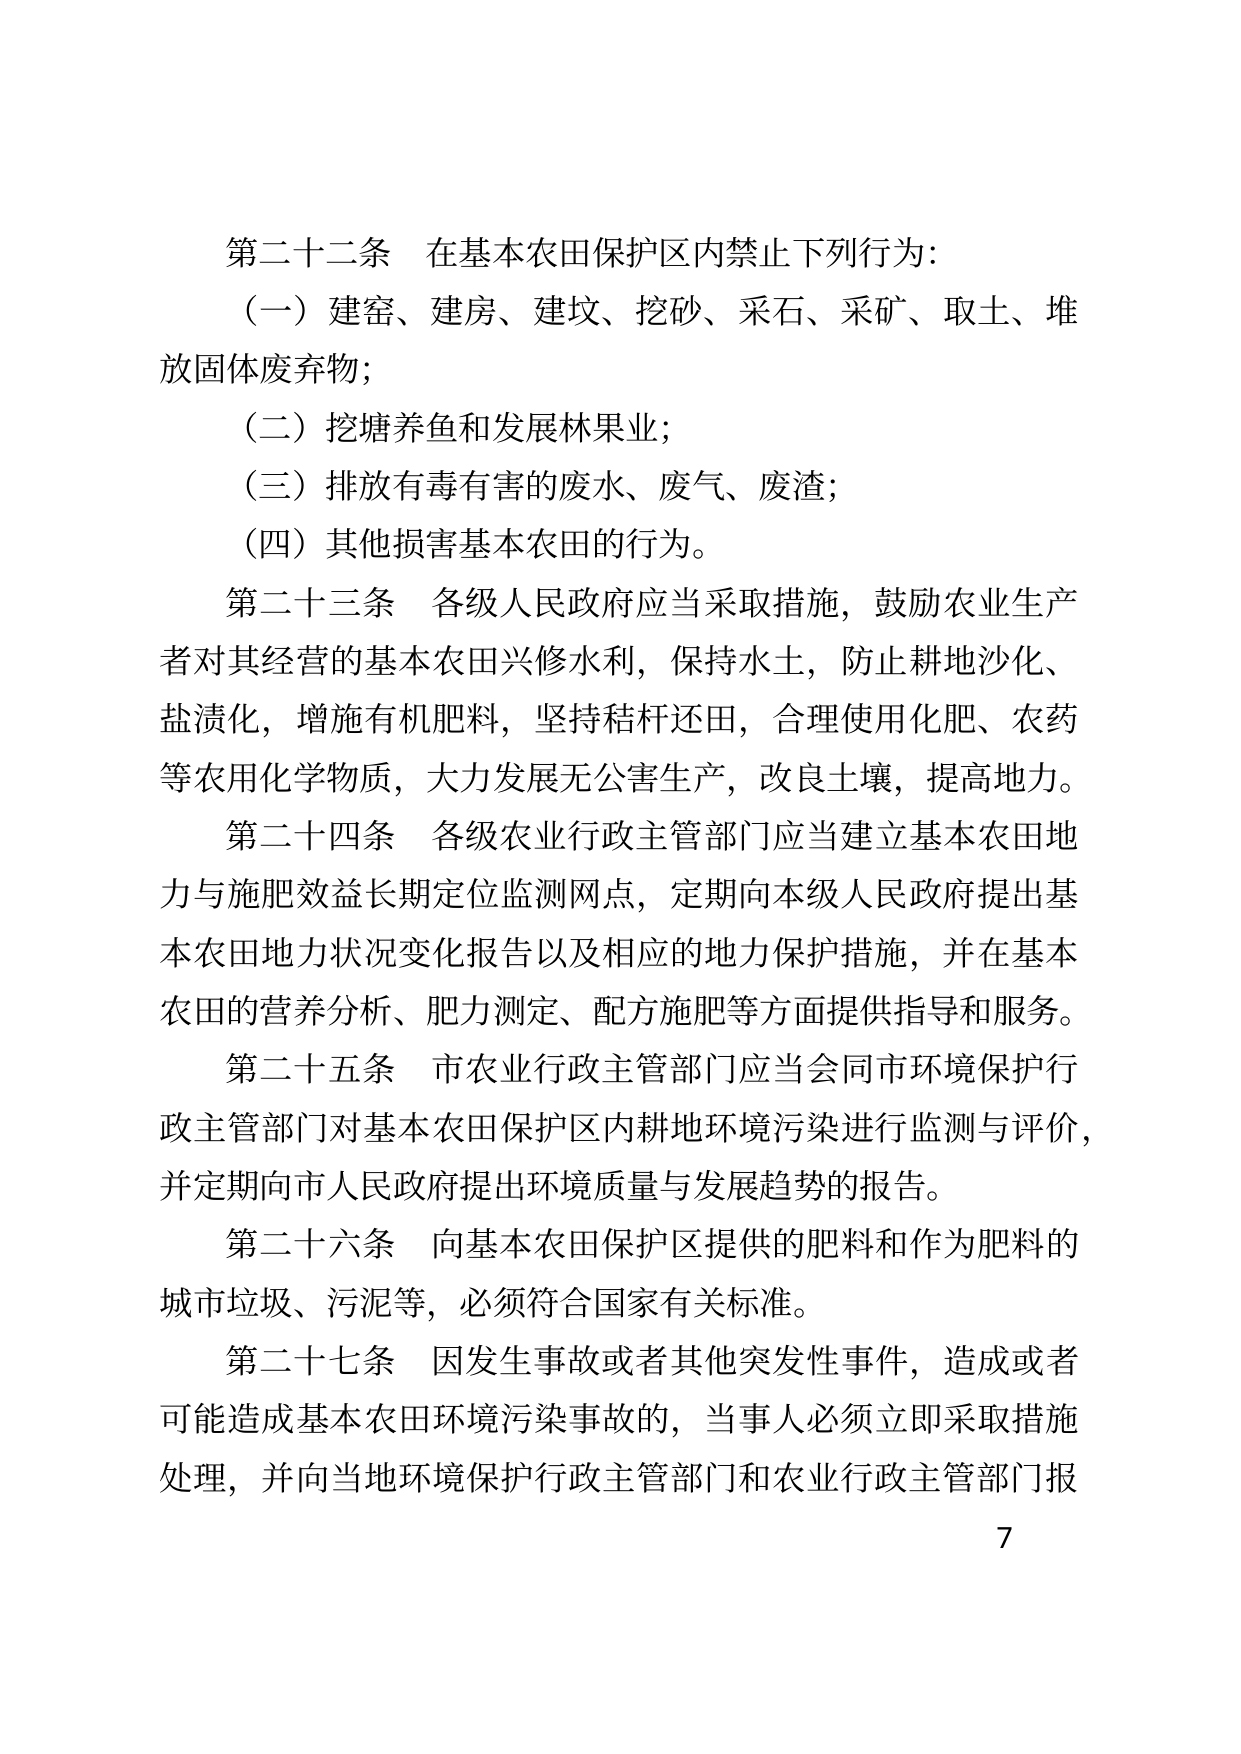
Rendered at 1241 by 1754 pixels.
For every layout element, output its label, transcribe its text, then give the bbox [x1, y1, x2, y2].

text （一）建窑、建房、建坟、挖砂、采石、采矿、取土、堆放固体废弃物； [159, 277, 1081, 393]
text 第二十六条 向基本农田保护区提供的肥料和作为肥料的城市垃圾、污泥等，必须符合国家有关标准。 [159, 1210, 1081, 1327]
text （四）其他损害基本农田的行为。 [159, 510, 1081, 568]
text 第二十三条 各级人民政府应当采取措施，鼓励农业生产者对其经营的基本农田兴修水利，保持水土，防止耕地沙化、盐渍化，增施有机肥料，坚持秸杆还田，合理使用化肥、农药等农用化学物质，大力发展无公害生产，改良土壤，提高地力。 [159, 568, 1081, 802]
text 第二十四条 各级农业行政主管部门应当建立基本农田地力与施肥效益长期定位监测网点，定期向本级人民政府提出基本农田地力状况变化报告以及相应的地力保护措施，并在基本农田的营养分析、肥力测定、配方施肥等方面提供指导和服务。 [159, 802, 1081, 1035]
text 第二十二条 在基本农田保护区内禁止下列行为： [159, 218, 1081, 277]
text （三）排放有毒有害的废水、废气、废渣； [159, 452, 1081, 510]
text （二）挖塘养鱼和发展林果业； [159, 393, 1081, 452]
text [159, 1327, 1081, 1502]
text 第二十五条 市农业行政主管部门应当会同市环境保护行政主管部门对基本农田保护区内耕地环境污染进行监测与评价，并定期向市人民政府提出环境质量与发展趋势的报告。 [159, 1035, 1081, 1210]
